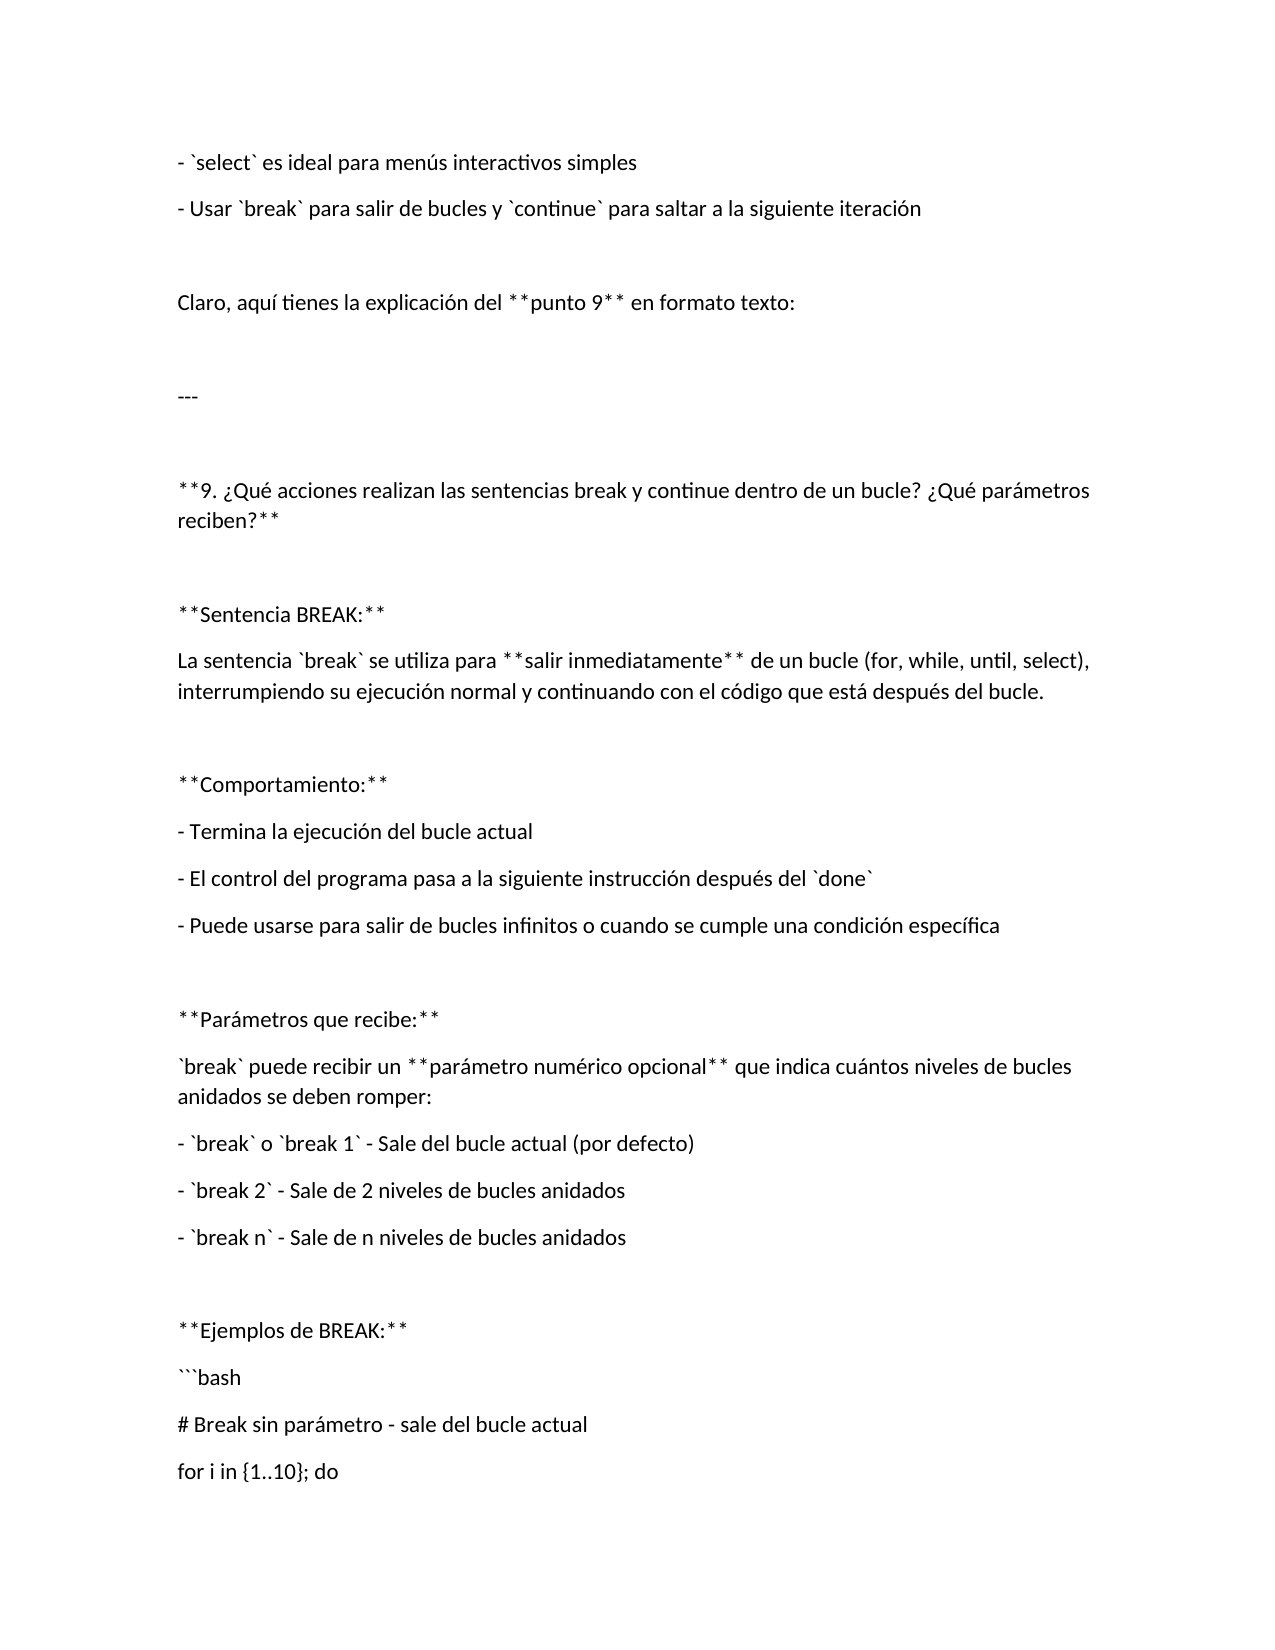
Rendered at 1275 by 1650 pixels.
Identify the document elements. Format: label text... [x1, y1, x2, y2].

text **Comportamiento:** [177, 771, 1098, 798]
text - Puede usarse para salir de bucles infinitos o cuando se cumple una condición específica [177, 911, 1098, 939]
text Claro, aquí tienes la explicación del **punto 9** en formato texto: [177, 288, 1098, 316]
text for i in {1..10}; do [177, 1457, 1098, 1485]
text # Break sin parámetro - sale del bucle actual [177, 1410, 1098, 1438]
text - El control del programa pasa a la siguiente instrucción después del `done` [177, 864, 1098, 892]
text - Usar `break` para salir de bucles y `continue` para saltar a la siguiente iteración [177, 194, 1098, 222]
text ```bash [177, 1363, 1098, 1391]
text - Termina la ejecución del bucle actual [177, 817, 1098, 845]
text **Ejemplos de BREAK:** [177, 1316, 1098, 1344]
text **Sentencia BREAK:** [177, 600, 1098, 628]
text - `break 2` - Sale de 2 niveles de bucles anidados [177, 1176, 1098, 1204]
text **9. ¿Qué acciones realizan las sentencias break y continue dentro de un bucle? ¿Qué parámetros reciben?** [177, 476, 1098, 534]
text - `break n` - Sale de n niveles de bucles anidados [177, 1223, 1098, 1251]
text - `select` es ideal para menús interactivos simples [177, 148, 1098, 176]
text - `break` o `break 1` - Sale del bucle actual (por defecto) [177, 1129, 1098, 1157]
text **Parámetros que recibe:** [177, 1005, 1098, 1033]
text `break` puede recibir un **parámetro numérico opcional** que indica cuántos niveles de bucles anidados se deben romper: [177, 1052, 1098, 1110]
text --- [177, 382, 1098, 410]
text La sentencia `break` se utiliza para **salir inmediatamente** de un bucle (for, while, until, select), interrumpiendo su ejecución normal y continuando con el código que está después del bucle. [177, 647, 1098, 705]
